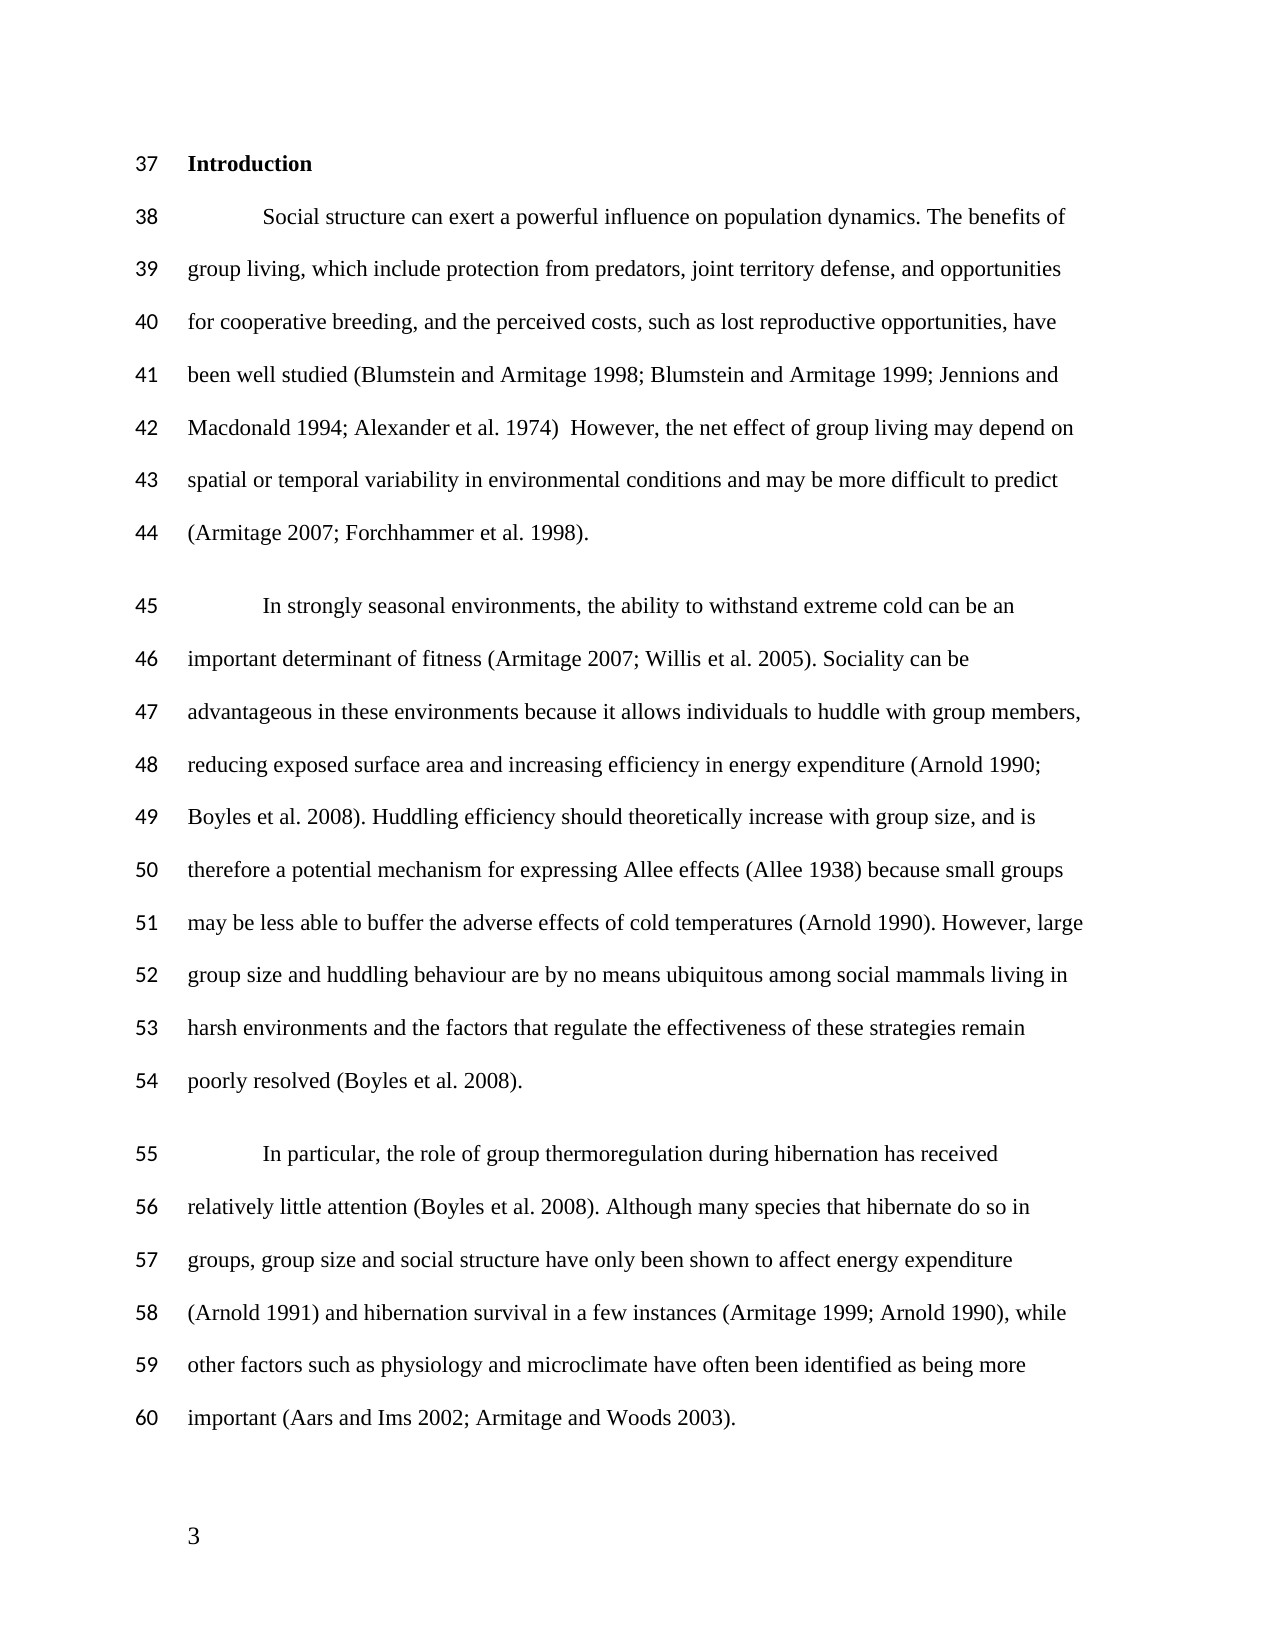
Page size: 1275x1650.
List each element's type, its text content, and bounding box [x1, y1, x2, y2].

text In particular, the role of group thermoregulation during hibernation has received relatively little attention (Boyles et al. 2008). Although many species that hibernate do so in groups, group size and social structure have only been shown to affect energy expenditure (Arnold 1991) and hibernation survival in a few instances (Armitage 1999; Arnold 1990), while other factors such as physiology and microclimate have often been identified as being more important (Aars and Ims 2002; Armitage and Woods 2003). [187, 1140, 1087, 1430]
subtitle Introduction [187, 150, 1087, 176]
text Social structure can exert a powerful influence on population dynamics. The benefits of group living, which include protection from predators, joint territory defense, and opportunities for cooperative breeding, and the perceived costs, such as lost reproductive opportunities, have been well studied (Blumstein and Armitage 1998; Blumstein and Armitage 1999; Jennions and Macdonald 1994; Alexander et al. 1974) However, the net effect of group living may depend on spatial or temporal variability in environmental conditions and may be more difficult to predict (Armitage 2007; Forchhammer et al. 1998). [187, 203, 1087, 545]
text In strongly seasonal environments, the ability to withstand extreme cold can be an important determinant of fitness (Armitage 2007; Willis et al. 2005). Sociality can be advantageous in these environments because it allows individuals to huddle with group members, reducing exposed surface area and increasing efficiency in energy expenditure (Arnold 1990; Boyles et al. 2008). Huddling efficiency should theoretically increase with group size, and is therefore a potential mechanism for expressing Allee effects (Allee 1938) because small groups may be less able to buffer the adverse effects of cold temperatures (Arnold 1990). However, large group size and huddling behaviour are by no means ubiquitous among social mammals living in harsh environments and the factors that regulate the effectiveness of these strategies remain poorly resolved (Boyles et al. 2008). [187, 592, 1087, 1093]
